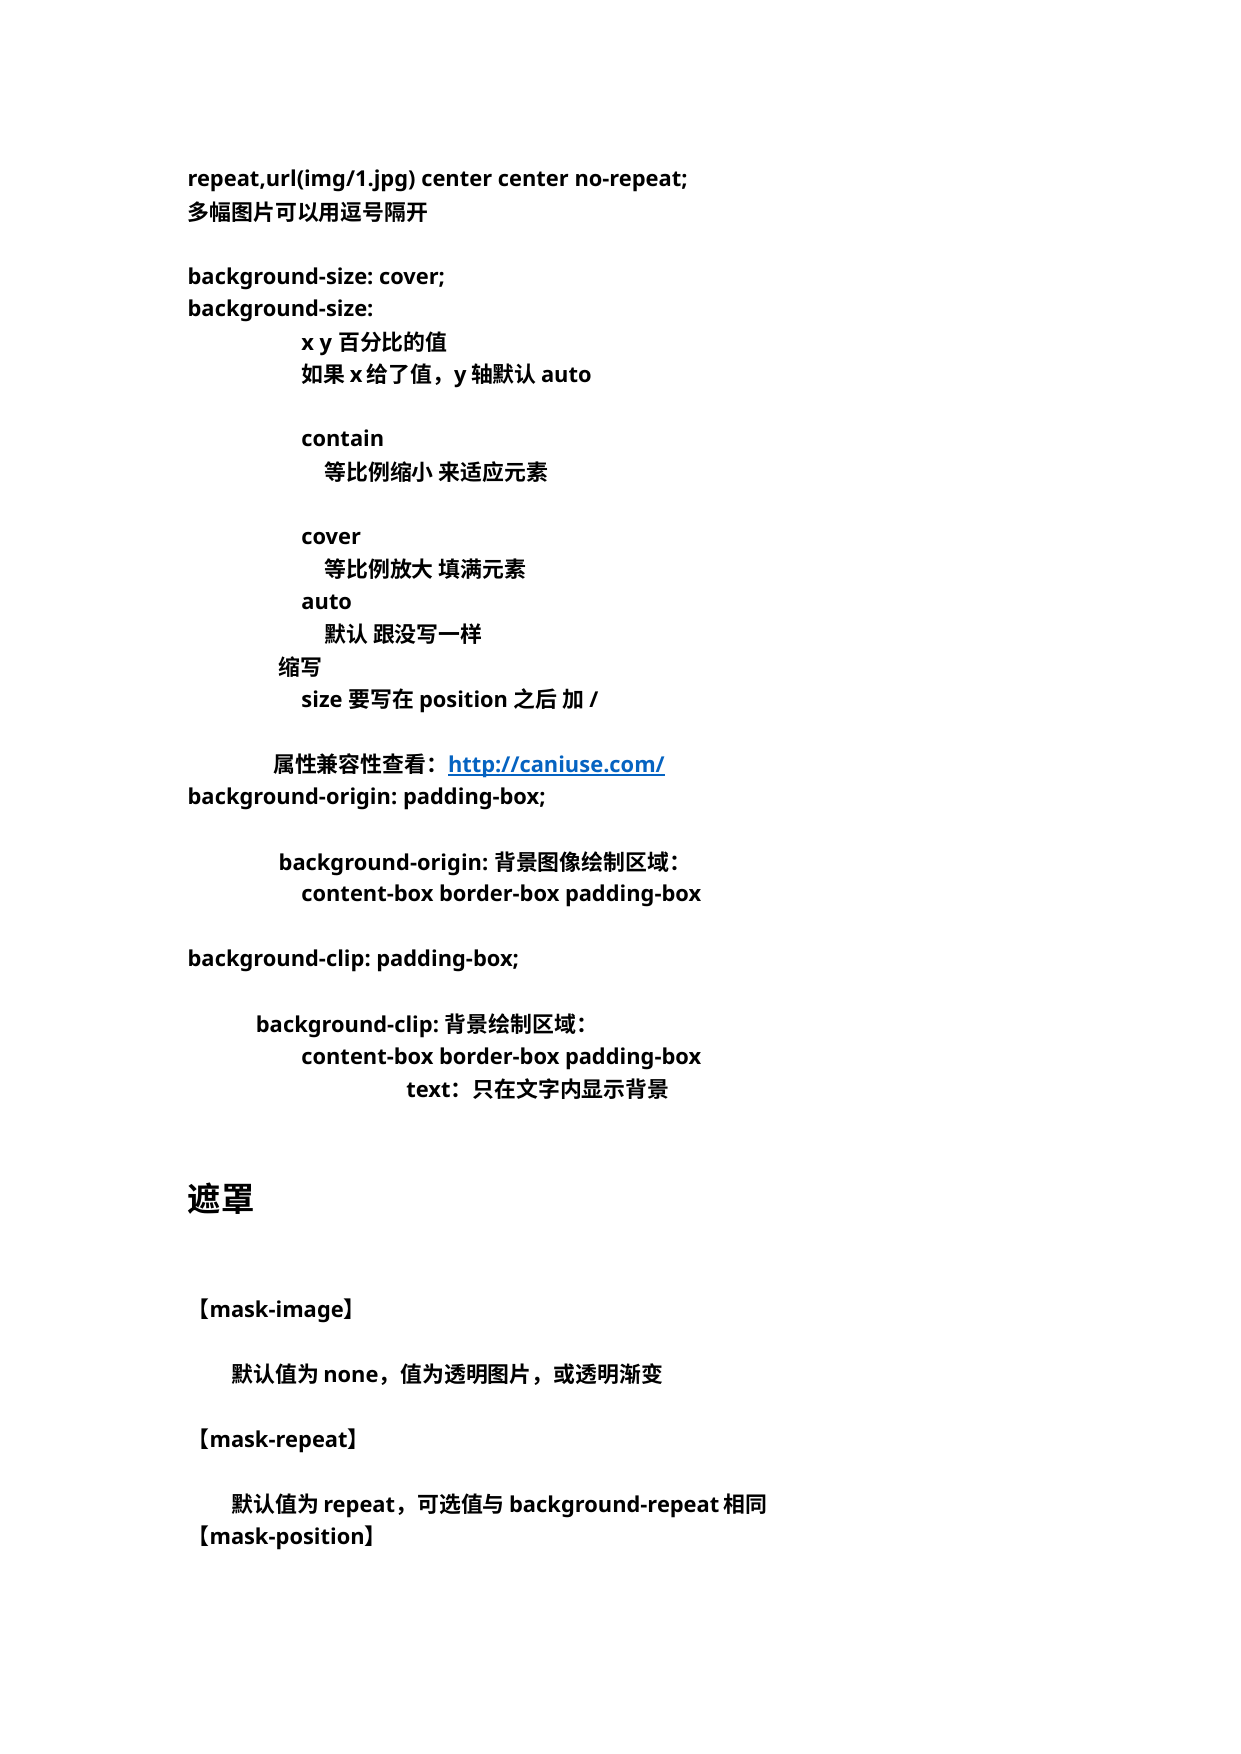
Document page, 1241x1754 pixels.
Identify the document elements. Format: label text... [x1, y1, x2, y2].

text auto [187, 584, 1053, 617]
text background-size: cover; [187, 259, 1053, 292]
text background-origin: padding-box; [187, 779, 1053, 812]
text content-box border-box padding-box [187, 877, 1053, 909]
text contain [187, 422, 1053, 454]
text background-origin: 背景图像绘制区域： [187, 844, 1053, 877]
text text：只在文字内显示背景 [187, 1072, 1053, 1104]
text background-size: [187, 292, 1053, 324]
text 缩写 [187, 649, 1053, 682]
subtitle 遮罩 [187, 1164, 1053, 1229]
text 等比例缩小 来适应元素 [187, 454, 1053, 487]
text 默认值为repeat，可选值与background-repeat相同 [187, 1486, 1053, 1519]
text background-clip: padding-box; [187, 942, 1053, 974]
text 【mask-position】 [187, 1519, 1053, 1551]
text 等比例放大 填满元素 [187, 552, 1053, 584]
text background-clip: 背景绘制区域： [187, 1007, 1053, 1039]
text x y 百分比的值 [187, 324, 1053, 357]
text 多幅图片可以用逗号隔开 [187, 194, 1053, 227]
text 【mask-repeat】 [187, 1421, 1053, 1454]
text 默认 跟没写一样 [187, 617, 1053, 649]
text 属性兼容性查看：http://caniuse.com/ [187, 747, 1053, 779]
text 如果x给了值，y轴默认auto [187, 357, 1053, 389]
text content-box border-box padding-box [187, 1039, 1053, 1072]
text 默认值为none，值为透明图片，或透明渐变 [187, 1356, 1053, 1389]
text 【mask-image】 [187, 1291, 1053, 1324]
text cover [187, 519, 1053, 552]
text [187, 162, 1053, 194]
text size 要写在 position 之后 加 / [187, 682, 1053, 714]
